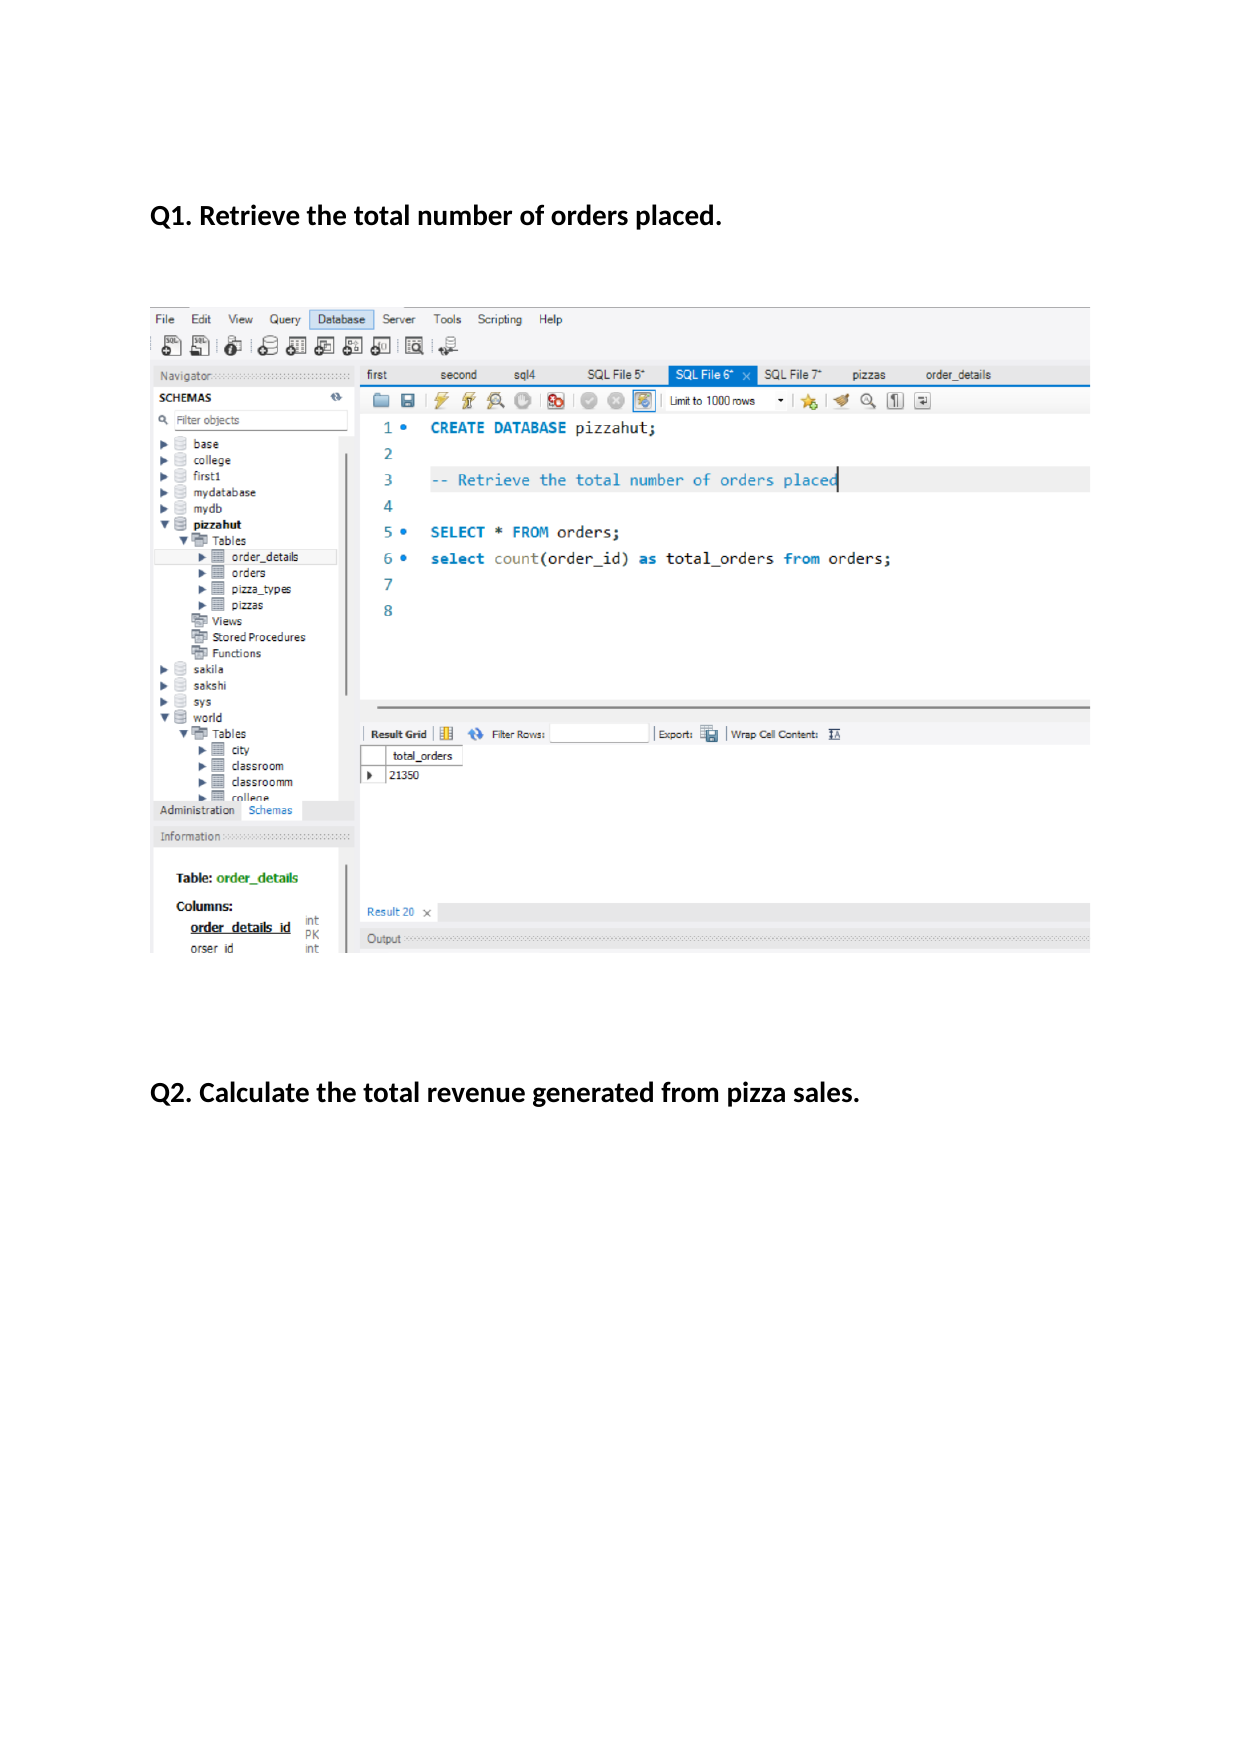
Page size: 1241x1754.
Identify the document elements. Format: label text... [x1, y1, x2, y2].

text Q2. Calculate the total revenue generated from pizza sales. [150, 1074, 1090, 1109]
picture [150, 307, 1091, 953]
text Q1. Retrieve the total number of orders placed. [150, 197, 1090, 232]
